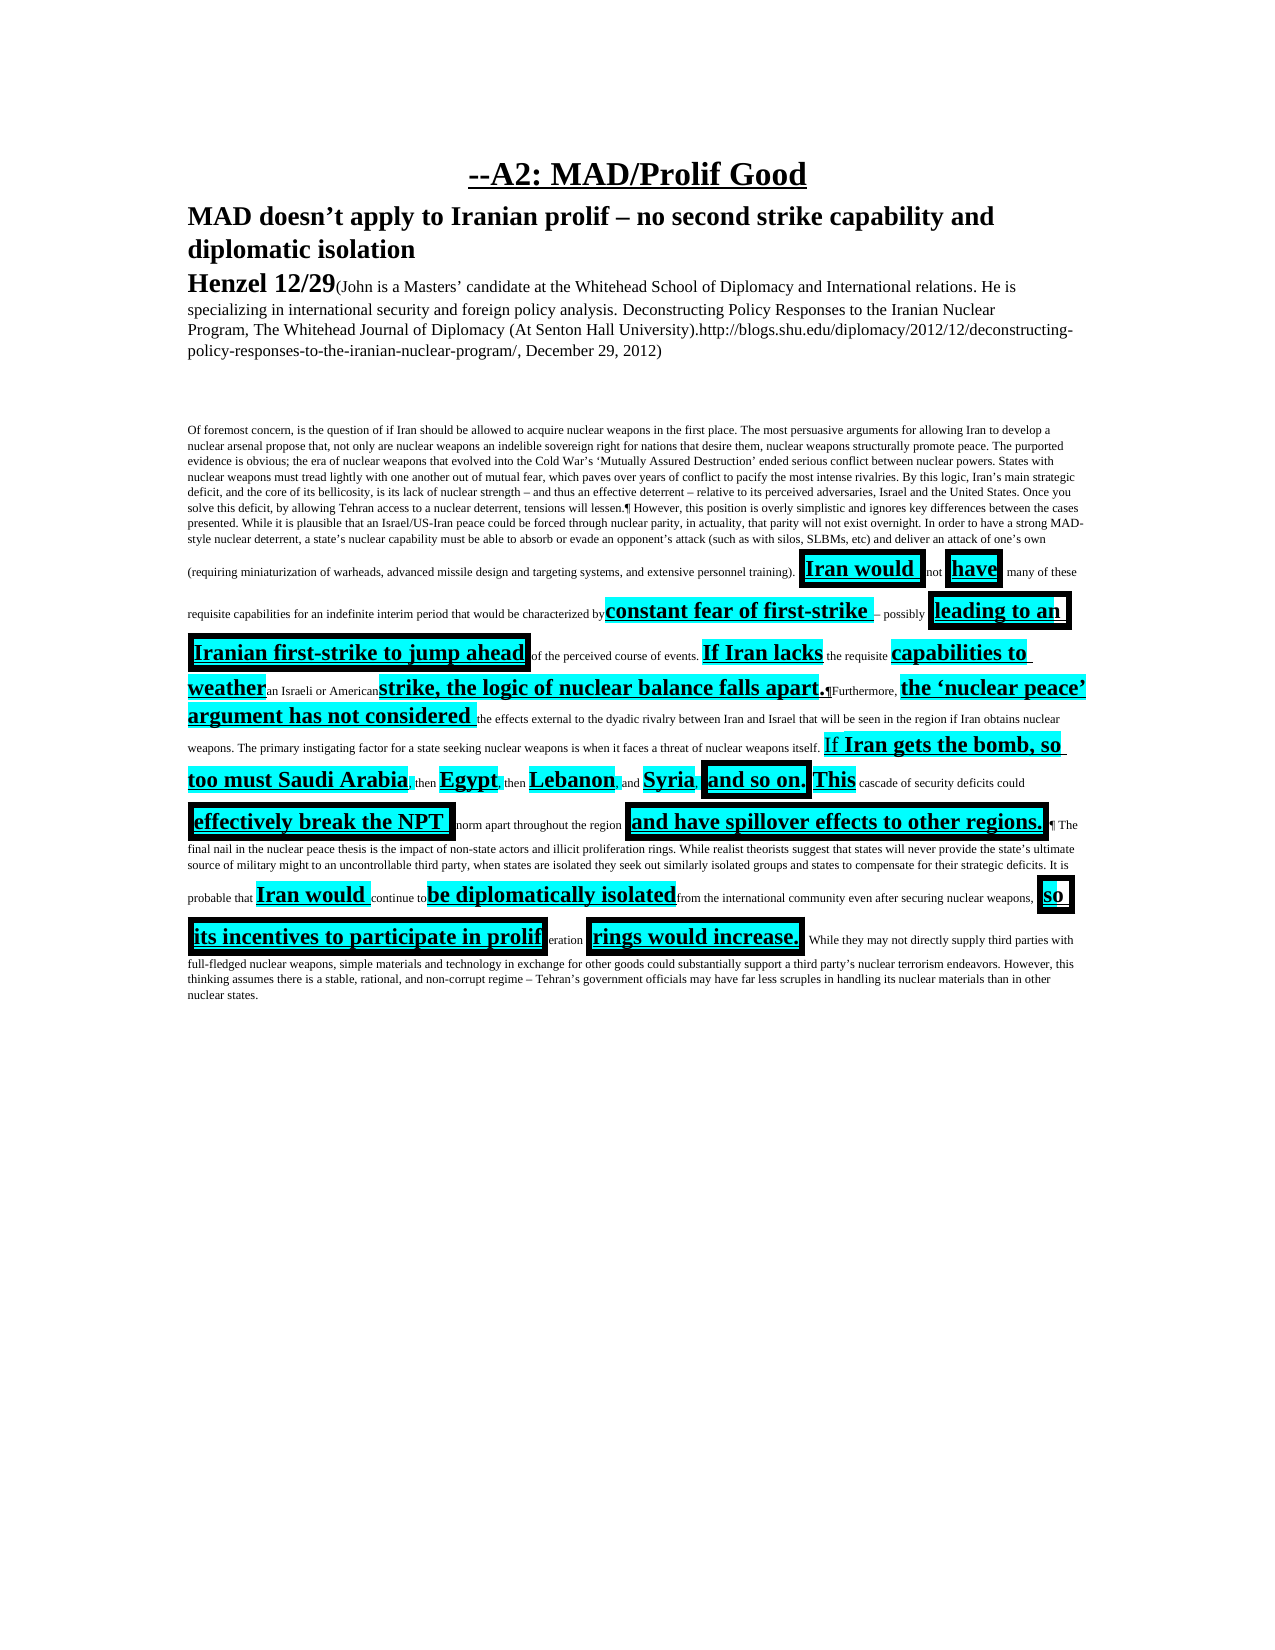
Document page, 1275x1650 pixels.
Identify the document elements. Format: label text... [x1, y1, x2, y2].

text Henzel 12/29(John is a Masters’ candidate at the Whitehead School of Diplomacy and International relations. He is specializing in international security and foreign policy analysis. Deconstructing Policy Responses to the Iranian Nuclear Program, The Whitehead Journal of Diplomacy (At Senton Hall University).http://blogs.shu.edu/diplomacy/2012/12/deconstructing-policy-responses-to-the-iranian-nuclear-program/, December 29, 2012) [187, 267, 1087, 360]
subtitle MAD doesn’t apply to Iranian prolif – no second strike capability and diplomatic isolation [187, 200, 1087, 264]
text Of foremost concern, is the question of if Iran should be allowed to acquire nuclear weapons in the first place. The most persuasive arguments for allowing Iran to develop a nuclear arsenal propose that, not only are nuclear weapons an indelible sovereign right for nations that desire them, nuclear weapons structurally promote peace. The purported evidence is obvious; the era of nuclear weapons that evolved into the Cold War’s ‘Mutually Assured Destruction’ ended serious conflict between nuclear powers. States with nuclear weapons must tread lightly with one another out of mutual fear, which paves over years of conflict to pacify the most intense rivalries. By this logic, Iran’s main strategic deficit, and the core of its bellicosity, is its lack of nuclear strength – and thus an effective deterrent – relative to its perceived adversaries, Israel and the United States. Once you solve this deficit, by allowing Tehran access to a nuclear deterrent, tensions will lessen.¶ However, this position is overly simplistic and ignores key differences between the cases presented. While it is plausible that an Israel/US-Iran peace could be forced through nuclear parity, in actuality, that parity will not exist overnight. In order to have a strong MAD-style nuclear deterrent, a state’s nuclear capability must be able to absorb or evade an opponent’s attack (such as with silos, SLBMs, etc) and deliver an attack of one’s own (requiring miniaturization of warheads, advanced missile design and targeting systems, and extensive personnel training). Iran would not have many of these requisite capabilities for an indefinite interim period that would be characterized byconstant fear of first-strike – possibly leading to an Iranian first-strike to jump aheadof the perceived course of events. If Iran lacks the requisite capabilities to weatheran Israeli or Americanstrike, the logic of nuclear balance falls apart.¶Furthermore, the ‘nuclear peace’ argument has not considered the effects external to the dyadic rivalry between Iran and Israel that will be seen in the region if Iran obtains nuclear weapons. The primary instigating factor for a state seeking nuclear weapons is when it faces a threat of nuclear weapons itself. If Iran gets the bomb, so too must Saudi Arabia, then Egypt, then Lebanon, and Syria, and so on.This cascade of security deficits could effectively break the NPT norm apart throughout the region and have spillover effects to other regions.¶ The final nail in the nuclear peace thesis is the impact of non-state actors and illicit proliferation rings. While realist theorists suggest that states will never provide the state’s ultimate source of military might to an uncontrollable third party, when states are isolated they seek out similarly isolated groups and states to compensate for their strategic deficits. It is probable that Iran would continue tobe diplomatically isolatedfrom the international community even after securing nuclear weapons, so its incentives to participate in proliferation rings would increase. While they may not directly supply third parties with full-fledged nuclear weapons, simple materials and technology in exchange for other goods could substantially support a third party’s nuclear terrorism endeavors. However, this thinking assumes there is a stable, rational, and non-corrupt regime – Tehran’s government officials may have far less scruples in handling its nuclear materials than in other nuclear states. [187, 423, 1087, 1002]
subtitle --A2: MAD/Prolif Good [187, 154, 1087, 192]
